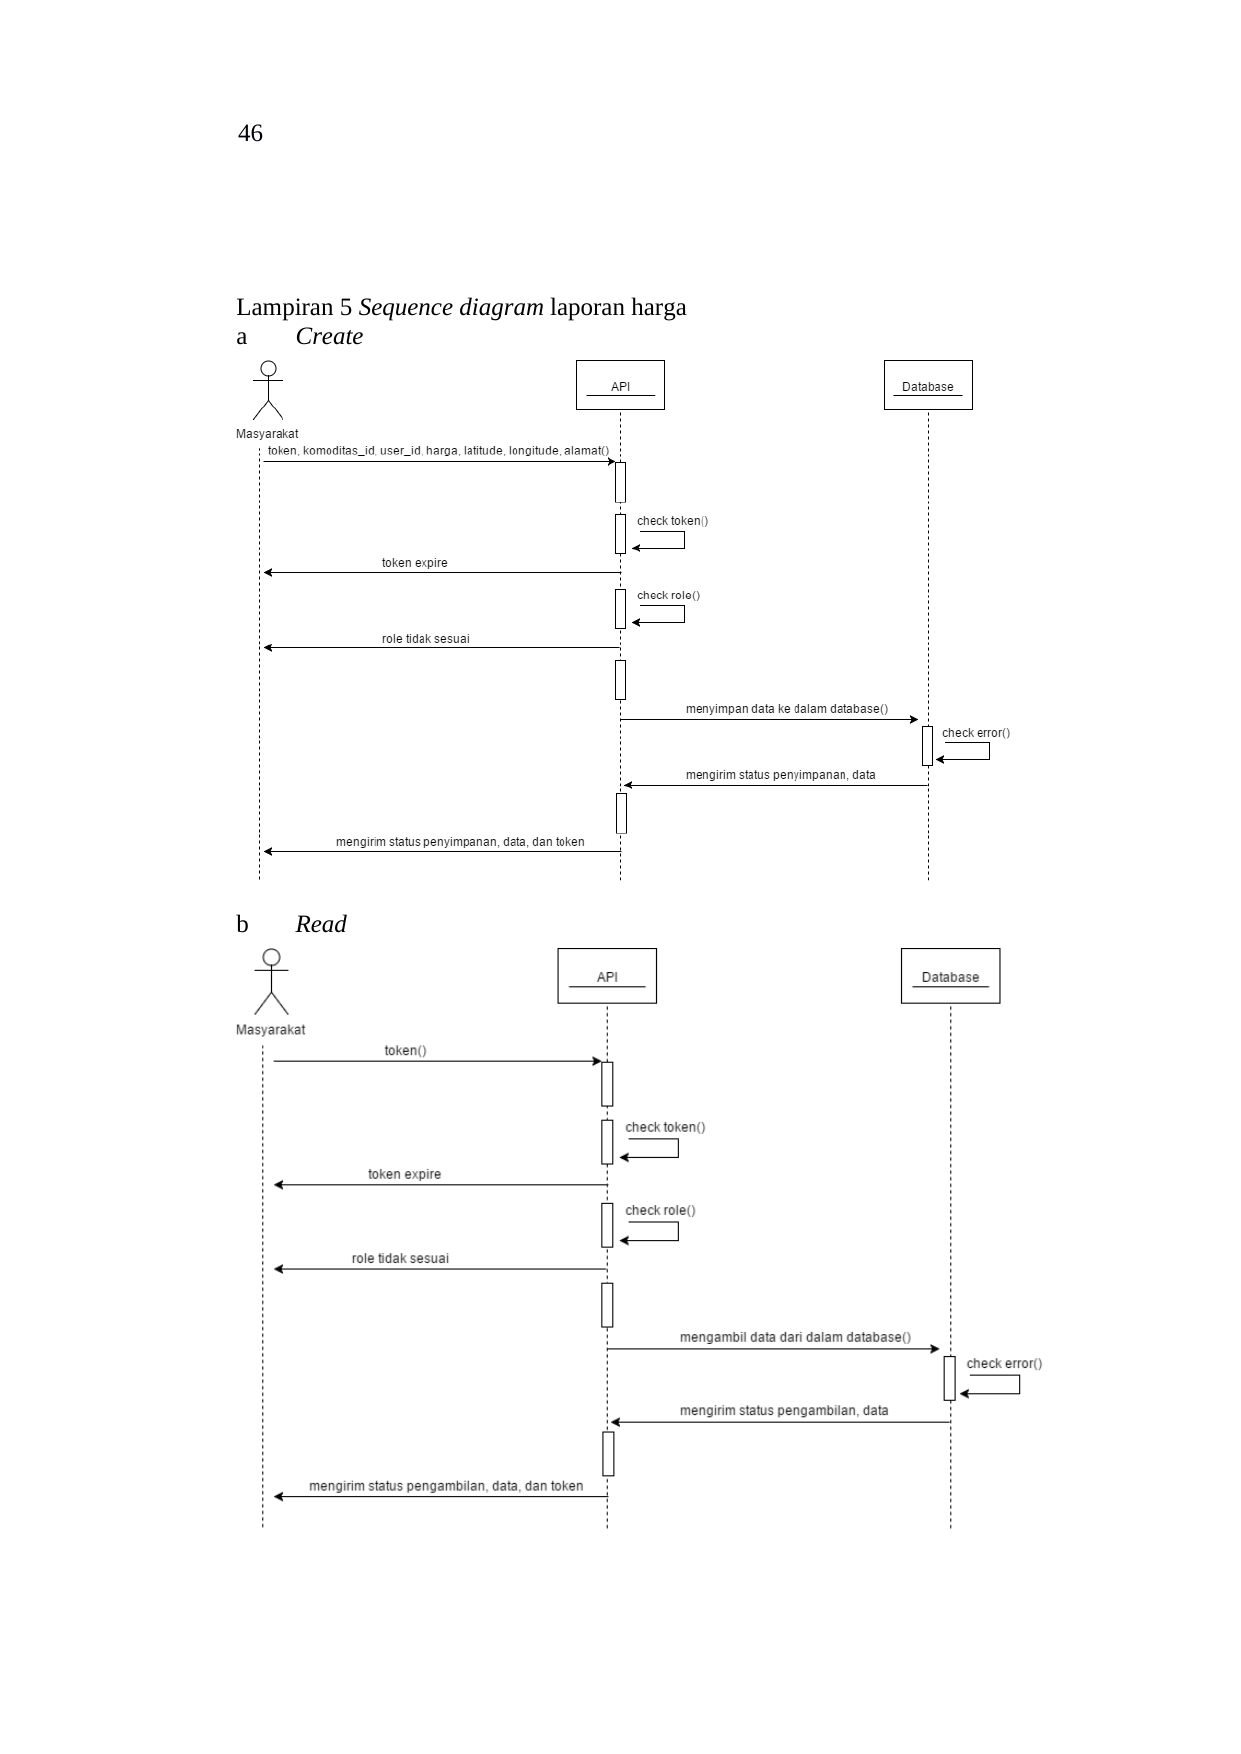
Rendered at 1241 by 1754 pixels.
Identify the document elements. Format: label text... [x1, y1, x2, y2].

picture [236, 360, 1029, 881]
text Lampiran 5 Sequence diagram laporan harga [236, 292, 1063, 321]
list Create [236, 321, 1063, 350]
list Read [236, 909, 1063, 938]
picture [236, 948, 1063, 1530]
